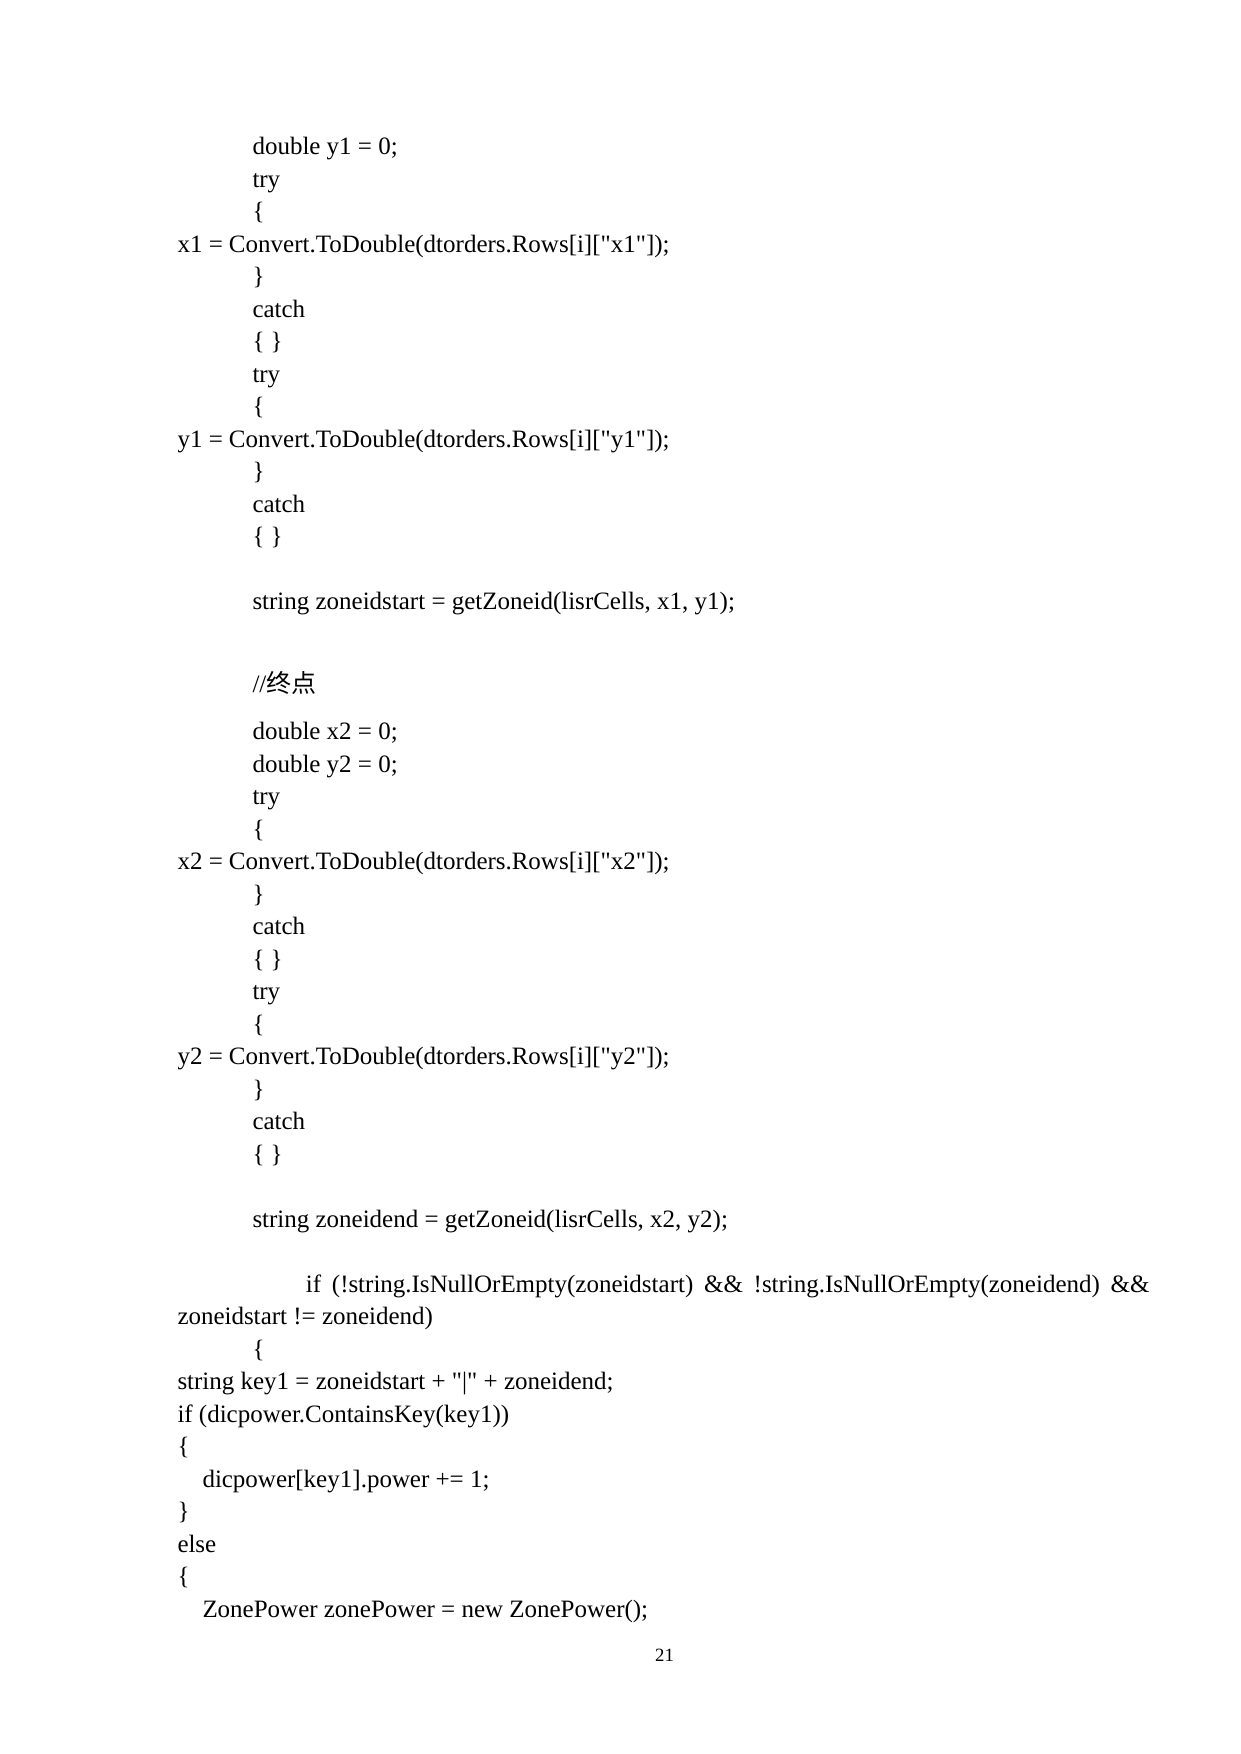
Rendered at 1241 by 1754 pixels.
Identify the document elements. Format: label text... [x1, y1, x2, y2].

text } [177, 259, 1152, 292]
text try [177, 162, 1152, 194]
text { [177, 1559, 1152, 1592]
text dicpower[key1].power += 1; [177, 1462, 1152, 1494]
text if (!string.IsNullOrEmpty(zoneidstart) && !string.IsNullOrEmpty(zoneidend) && zoneidstart != zoneidend) [177, 1267, 1152, 1332]
text //终点 [177, 649, 1152, 714]
text { } [177, 324, 1152, 357]
text try [177, 357, 1152, 389]
text { [177, 1429, 1152, 1462]
text catch [177, 909, 1152, 942]
text } [177, 454, 1152, 487]
text else [177, 1527, 1152, 1559]
text try [177, 779, 1152, 812]
text x2 = Convert.ToDouble(dtorders.Rows[i]["x2"]); [177, 844, 1152, 877]
text { } [177, 519, 1152, 552]
text } [177, 1072, 1152, 1104]
text } [177, 1494, 1152, 1527]
text y2 = Convert.ToDouble(dtorders.Rows[i]["y2"]); [177, 1039, 1152, 1072]
text } [177, 877, 1152, 909]
text { [177, 194, 1152, 227]
text double y2 = 0; [177, 747, 1152, 779]
text ZonePower zonePower = new ZonePower(); [177, 1592, 1152, 1624]
text catch [177, 487, 1152, 519]
text { [177, 1007, 1152, 1039]
text try [177, 974, 1152, 1007]
text string zoneidstart = getZoneid(lisrCells, x1, y1); [177, 584, 1152, 617]
text catch [177, 1104, 1152, 1137]
text { [177, 812, 1152, 844]
text y1 = Convert.ToDouble(dtorders.Rows[i]["y1"]); [177, 422, 1152, 454]
text double x2 = 0; [177, 714, 1152, 747]
text string key1 = zoneidstart + "|" + zoneidend; [177, 1364, 1152, 1397]
text x1 = Convert.ToDouble(dtorders.Rows[i]["x1"]); [177, 227, 1152, 259]
text if (dicpower.ContainsKey(key1)) [177, 1397, 1152, 1429]
text { } [177, 942, 1152, 974]
text double y1 = 0; [177, 129, 1152, 162]
text { [177, 389, 1152, 422]
text catch [177, 292, 1152, 324]
text string zoneidend = getZoneid(lisrCells, x2, y2); [177, 1202, 1152, 1234]
text { [177, 1332, 1152, 1364]
text { } [177, 1137, 1152, 1169]
